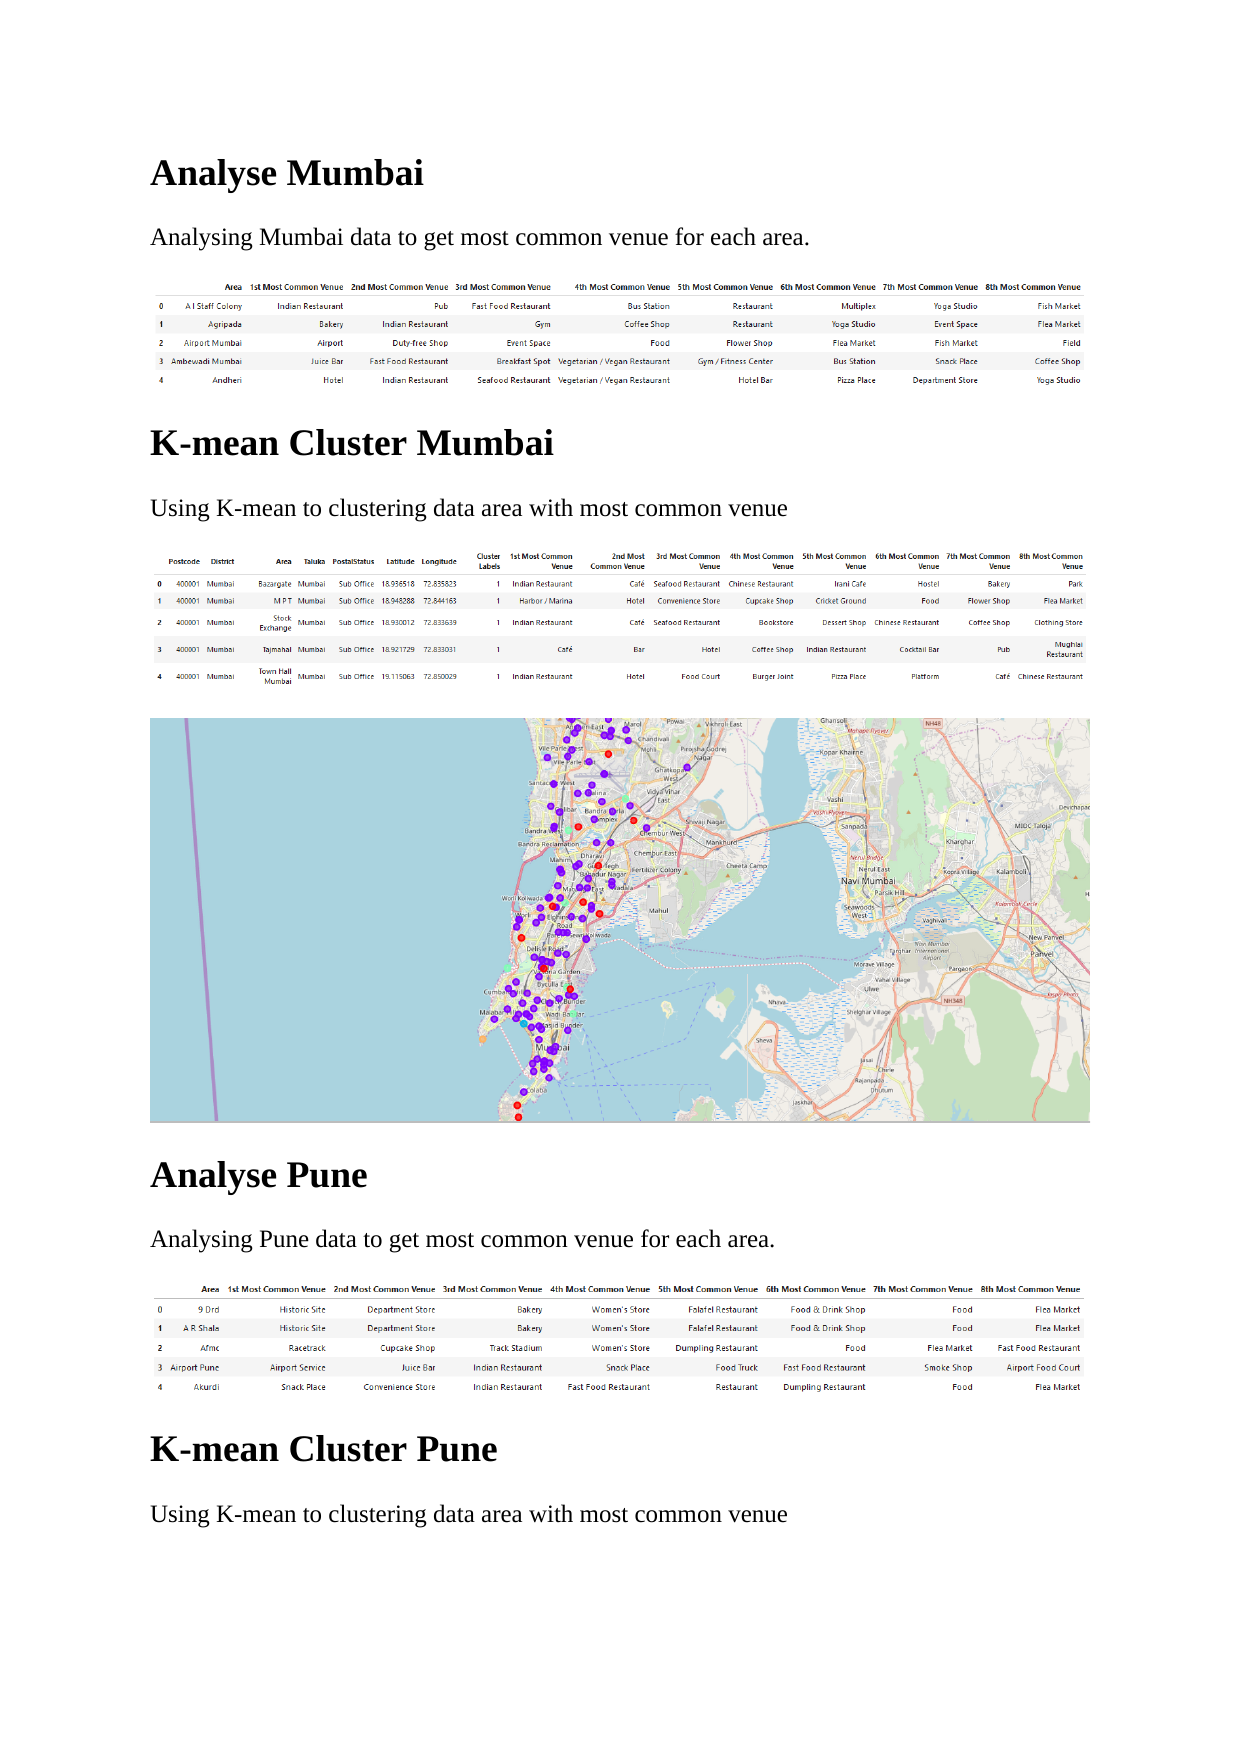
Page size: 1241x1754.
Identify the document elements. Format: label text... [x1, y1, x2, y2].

picture [150, 280, 1091, 392]
text Analyse Mumbai [150, 150, 1090, 193]
text Using K-mean to clustering data area with most common venue [150, 1499, 1090, 1527]
picture [150, 718, 1091, 1123]
text Analyse Pune [150, 1152, 1090, 1195]
picture [150, 1282, 1091, 1398]
picture [150, 551, 1091, 690]
text K-mean Cluster Pune [150, 1426, 1090, 1469]
text Analysing Pune data to get most common venue for each area. [150, 1224, 1090, 1253]
text K-mean Cluster Mumbai [150, 421, 1090, 464]
text Using K-mean to clustering data area with most common venue [150, 493, 1090, 522]
text Analysing Mumbai data to get most common venue for each area. [150, 222, 1090, 251]
